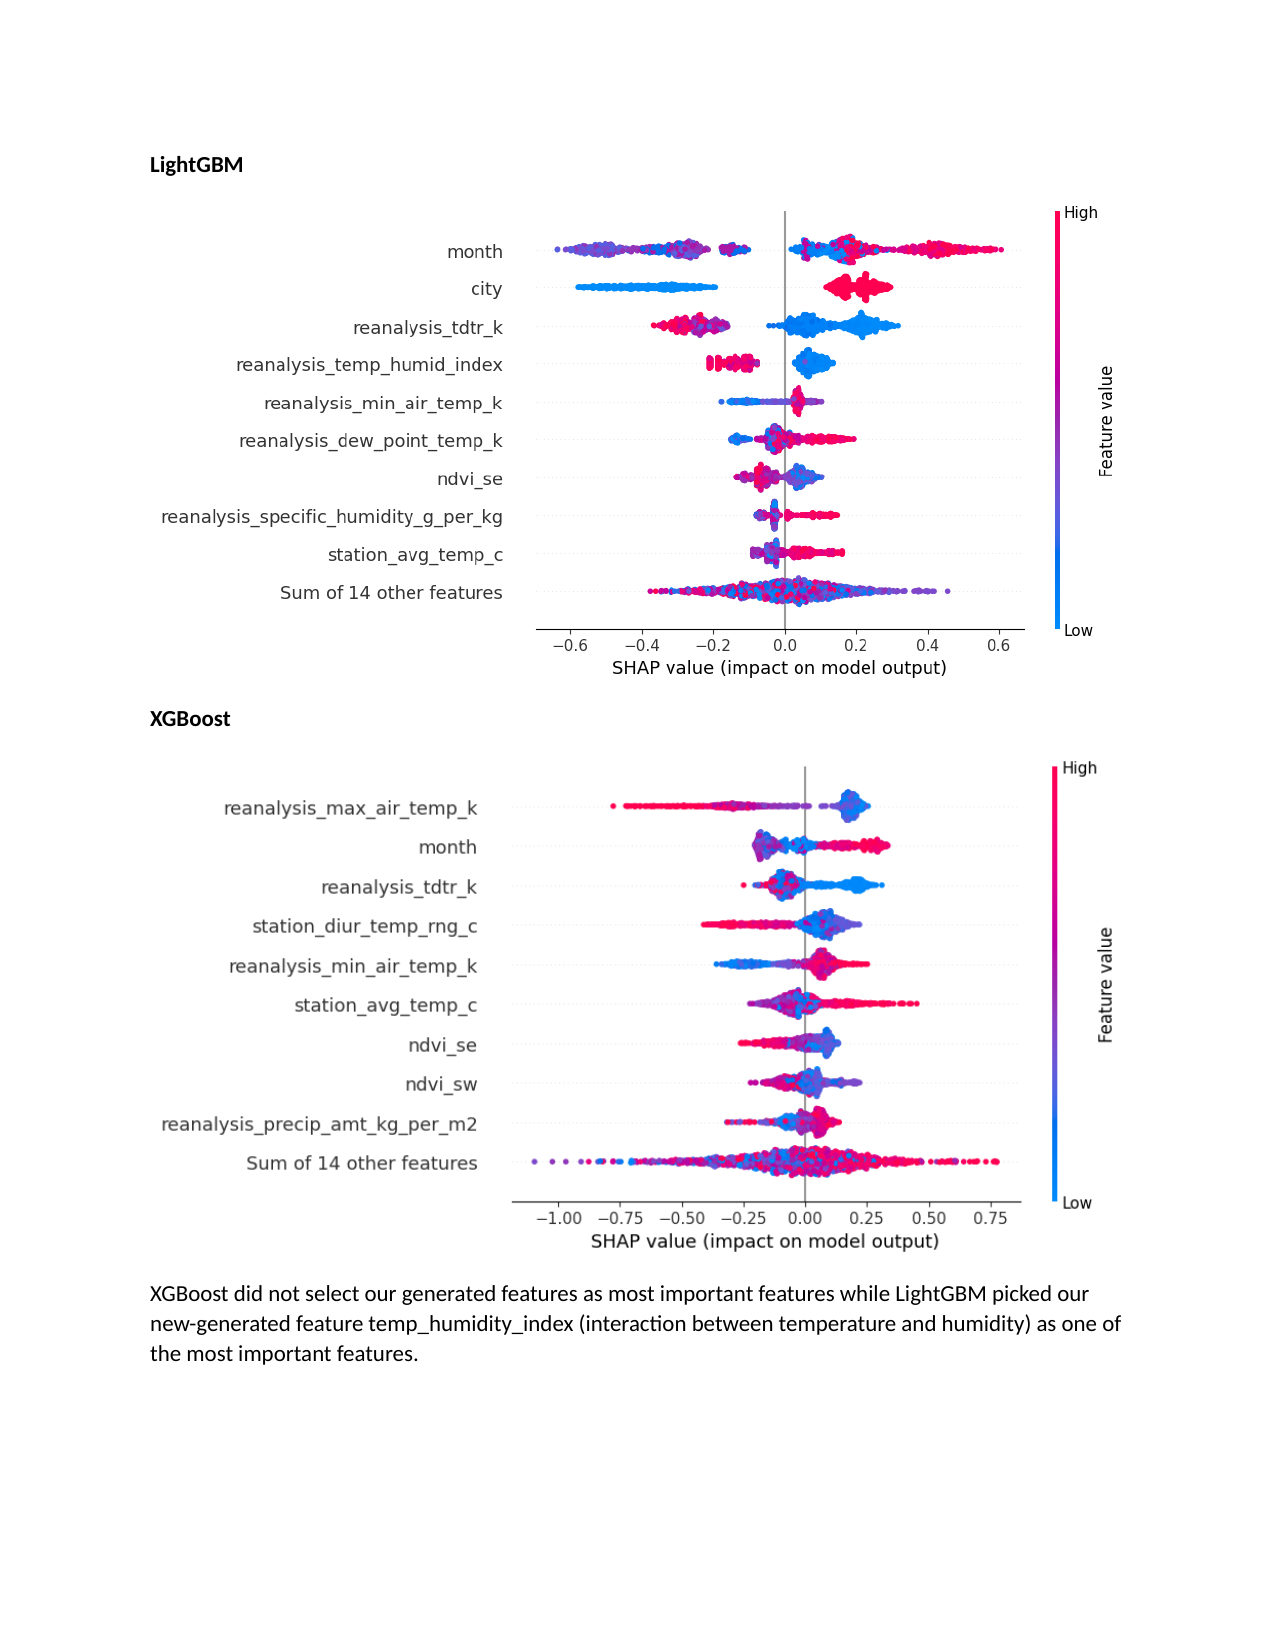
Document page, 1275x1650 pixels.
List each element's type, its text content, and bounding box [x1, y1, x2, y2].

picture [150, 196, 1125, 686]
text LightGBM [150, 150, 1125, 178]
text XGBoost [150, 704, 1125, 732]
picture [150, 751, 1125, 1261]
text XGBoost did not select our generated features as most important features while LightGBM picked our new-generated feature temp_humidity_index (interaction between temperature and humidity) as one of the most important features. [150, 1279, 1125, 1367]
